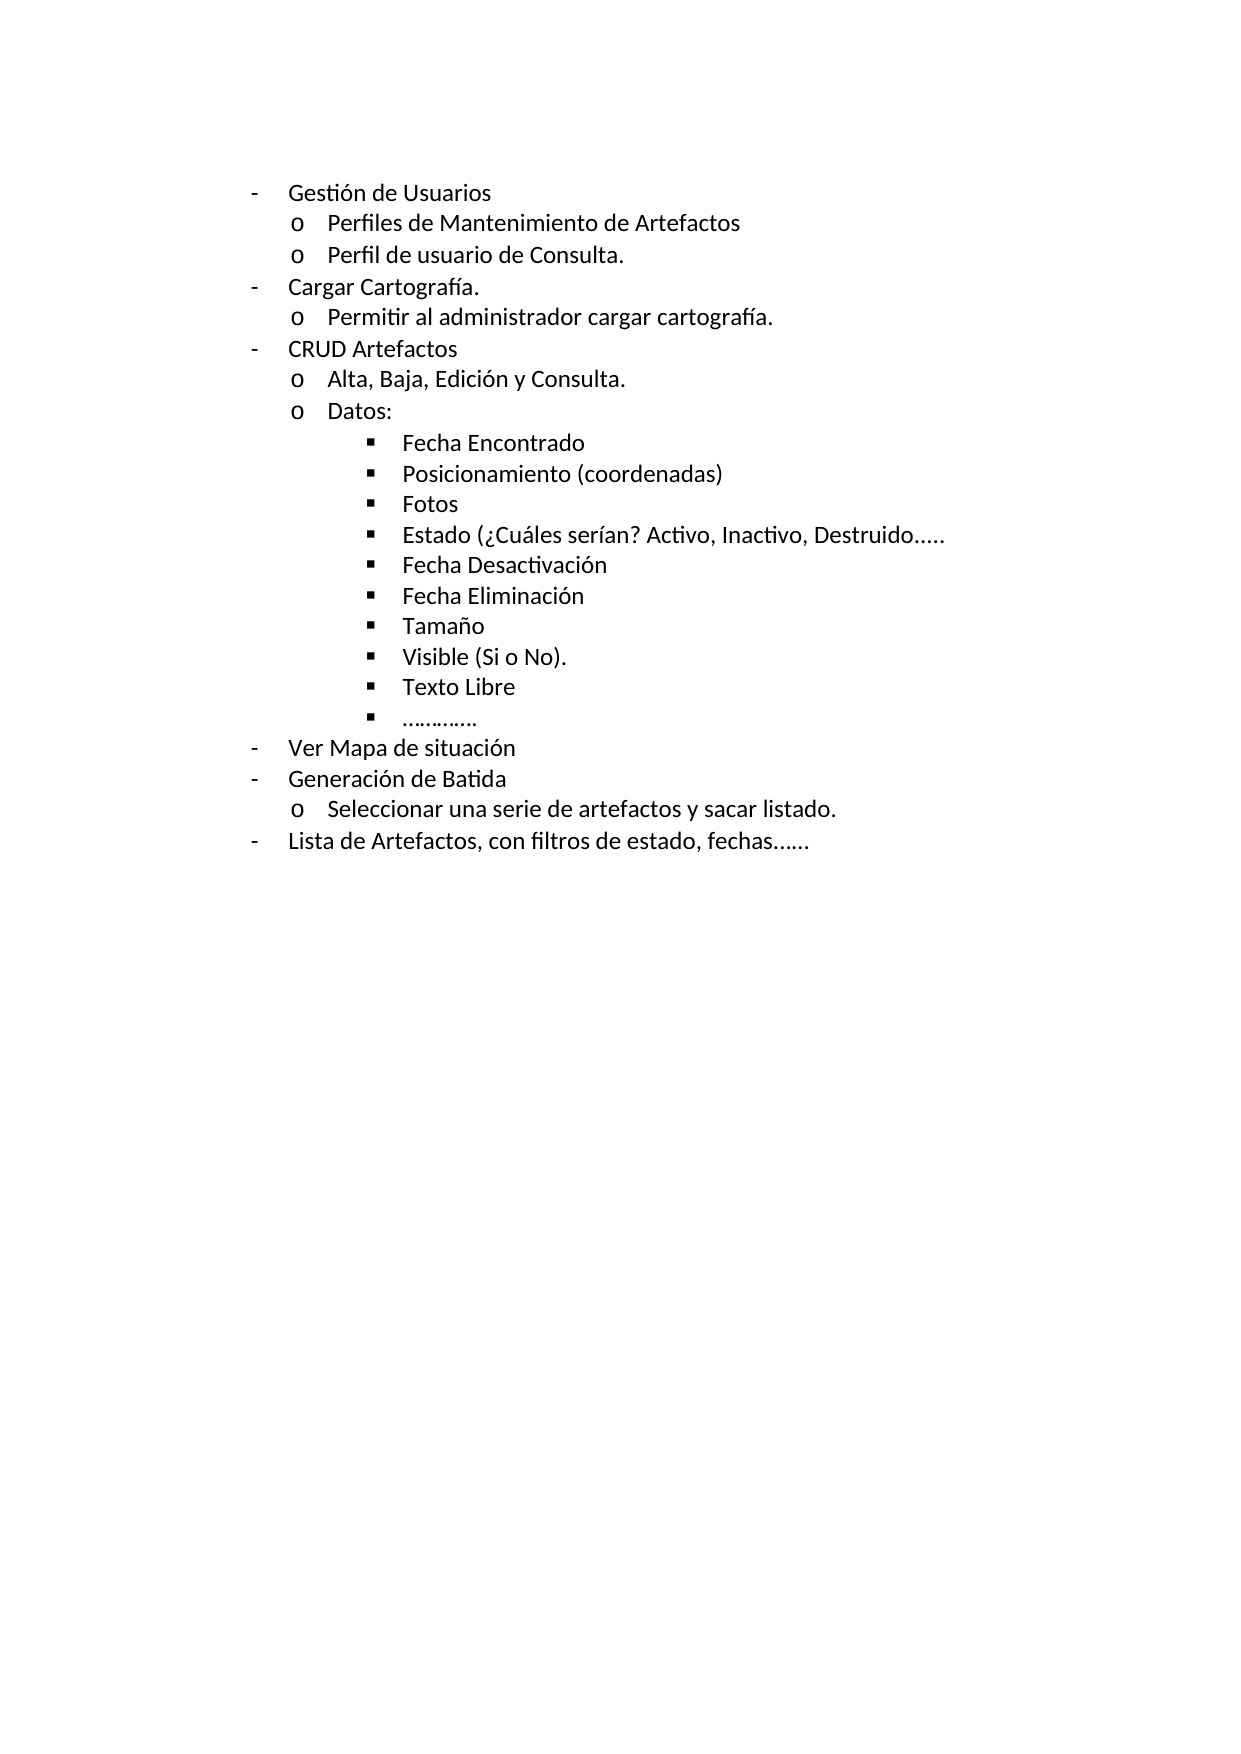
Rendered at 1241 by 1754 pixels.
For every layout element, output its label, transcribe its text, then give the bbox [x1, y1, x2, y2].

list Estado (¿Cuáles serían? Activo, Inactivo, Destruido..... [365, 519, 1063, 549]
list Perfiles de Mantenimiento de Artefactos [290, 207, 1063, 239]
list Visible (Si o No). [365, 641, 1063, 671]
list Fecha Desactivación [365, 549, 1063, 580]
list Alta, Baja, Edición y Consulta. [290, 364, 1063, 395]
list Tamaño [365, 610, 1063, 641]
list Cargar Cartografía. [251, 271, 1063, 301]
list Fotos [365, 488, 1063, 519]
list Fecha Eliminación [365, 580, 1063, 610]
list …………. [365, 702, 1063, 732]
list Ver Mapa de situación [251, 732, 1063, 763]
list Generación de Batida [251, 763, 1063, 793]
list Lista de Artefactos, con filtros de estado, fechas...… [251, 825, 1063, 856]
list Fecha Encontrado [365, 427, 1063, 458]
list Seleccionar una serie de artefactos y sacar listado. [290, 793, 1063, 825]
list Texto Libre [365, 671, 1063, 702]
list Posicionamiento (coordenadas) [365, 458, 1063, 488]
list Gestión de Usuarios [251, 177, 1063, 207]
list CRUD Artefactos [251, 333, 1063, 364]
list Datos: [290, 395, 1063, 427]
list Permitir al administrador cargar cartografía. [290, 301, 1063, 333]
list Perfil de usuario de Consulta. [290, 239, 1063, 271]
